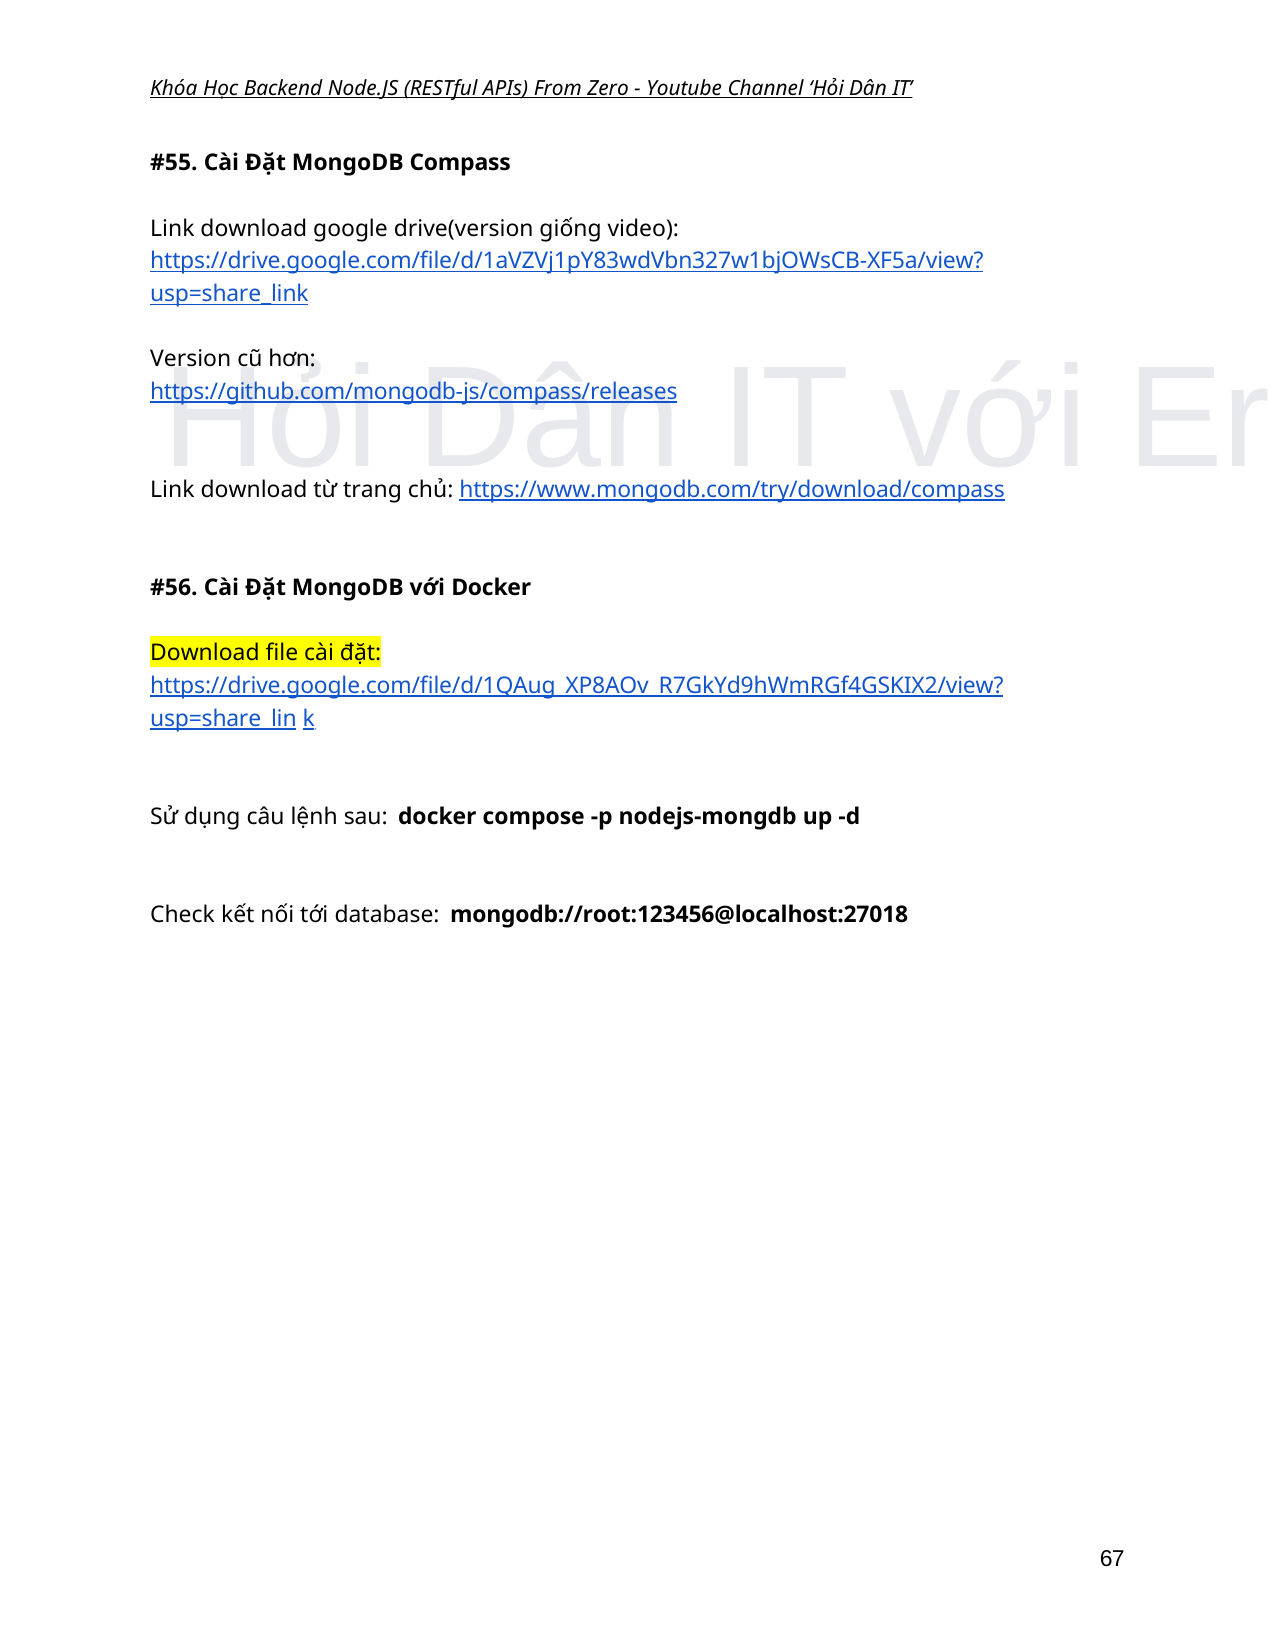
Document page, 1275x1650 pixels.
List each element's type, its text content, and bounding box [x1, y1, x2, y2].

text Check kết nối tới database: mongodb://root:123456@localhost:27018 [150, 898, 1137, 929]
text Version cũ hơn: [150, 342, 1137, 374]
text Link download google drive(version giống video): https://drive.google.com/file/d/1aVZVj1pY83wdVbn327w1bjOWsCB-XF5a/view?usp=share_link [150, 211, 1122, 308]
subtitle #56. Cài Đặt MongoDB với Docker [150, 571, 1137, 602]
text Download file cài đặt: https://drive.google.com/file/d/1QAug_XP8AOv_R7GkYd9hWmRGf4GSKIX2/view?usp=share_lin k [150, 636, 1120, 733]
text Link download từ trang chủ: https://www.mongodb.com/try/download/compass [150, 473, 1137, 504]
text https://github.com/mongodb-js/compass/releases [150, 375, 1137, 406]
text #55. Cài Đặt MongoDB Compass [150, 146, 1137, 177]
text Sử dụng câu lệnh sau: docker compose -p nodejs-mongdb up -d [150, 800, 1137, 831]
